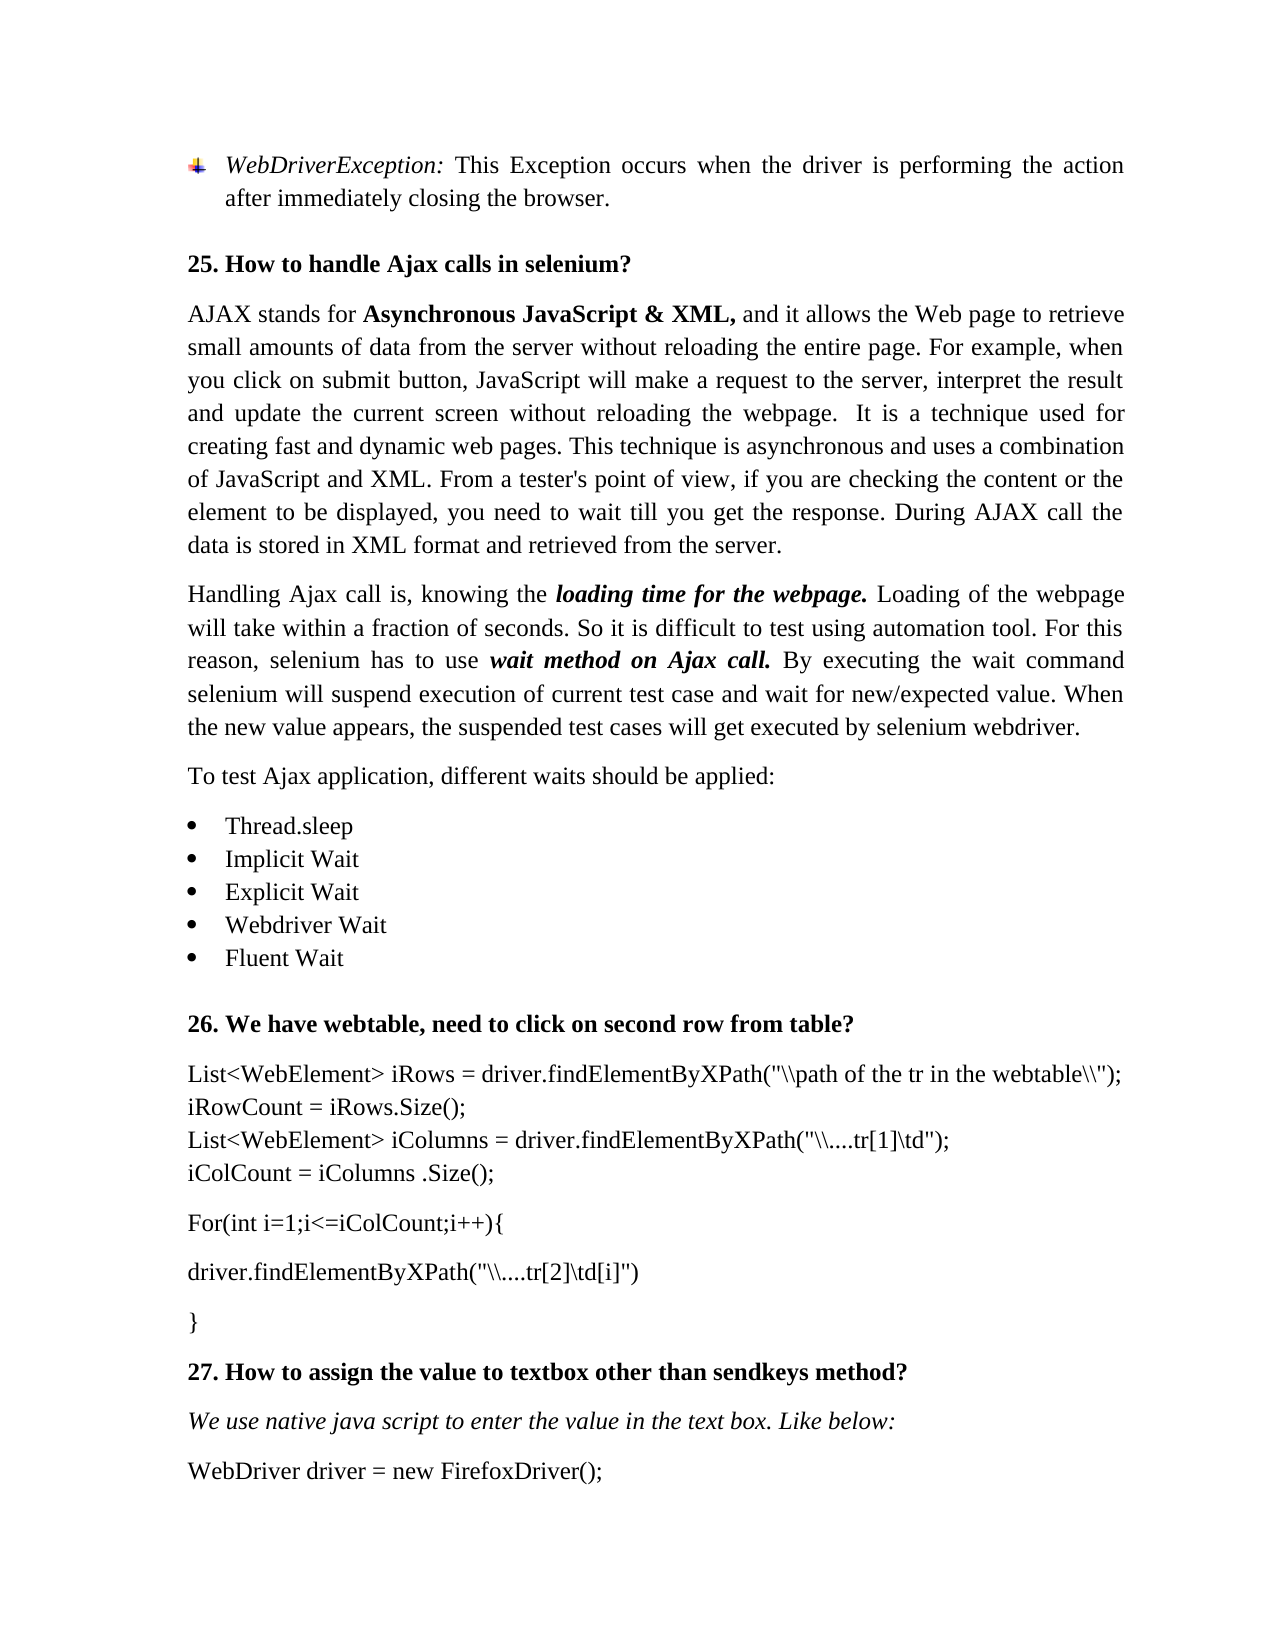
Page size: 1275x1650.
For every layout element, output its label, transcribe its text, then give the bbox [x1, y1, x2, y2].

list Explicit Wait [187, 877, 1125, 906]
list Thread.sleep [187, 811, 1125, 840]
text To test Ajax application, different waits should be applied: [187, 761, 1125, 790]
list Webdriver Wait [187, 910, 1125, 939]
text } [187, 1307, 1125, 1336]
list Implicit Wait [187, 844, 1125, 873]
text For(int i=1;i<=iColCount;i++){ [187, 1208, 1125, 1236]
text AJAX stands for Asynchronous JavaScript & XML, and it allows the Web page to retrieve small amounts of data from the server without reloading the entire page. For example, when you click on submit button, JavaScript will make a request to the server, interpret the result and update the current screen without reloading the webpage. It is a technique used for creating fast and dynamic web pages. This technique is asynchronous and uses a combination of JavaScript and XML. From a tester's point of view, if you are checking the content or the element to be displayed, you need to wait till you get the response. During AJAX call the data is stored in XML format and retrieved from the server. [187, 299, 1125, 559]
picture [188, 156, 206, 174]
list How to assign the value to textbox other than sendkeys method? [187, 1357, 1125, 1385]
text driver.findElementByXPath("\\....tr[2]\td[i]") [187, 1257, 1125, 1286]
list How to handle Ajax calls in selenium? [187, 249, 1125, 278]
text List<WebElement> iRows = driver.findElementByXPath("\\path of the tr in the webtable\\"); iRowCount = iRows.Size(); List<WebElement> iColumns = driver.findElementByXPath("\\....tr[1]\td"); iColCount = iColumns .Size(); [187, 1059, 1125, 1187]
list Fluent Wait [187, 943, 1125, 972]
list We have webtable, need to click on second row from table? [187, 1009, 1125, 1038]
list WebDriverException: This Exception occurs when the driver is performing the action after immediately closing the browser. [187, 150, 1125, 212]
text We use native java script to enter the value in the text box. Like below: [187, 1406, 1125, 1435]
text Handling Ajax call is, knowing the loading time for the webpage. Loading of the webpage will take within a fraction of seconds. So it is difficult to test using automation tool. For this reason, selenium has to use wait method on Ajax call. By executing the wait command selenium will suspend execution of current test case and wait for new/expected value. When the new value appears, the suspended test cases will get executed by selenium webdriver. [187, 579, 1125, 740]
text WebDriver driver = new FirefoxDriver(); [187, 1456, 1125, 1485]
